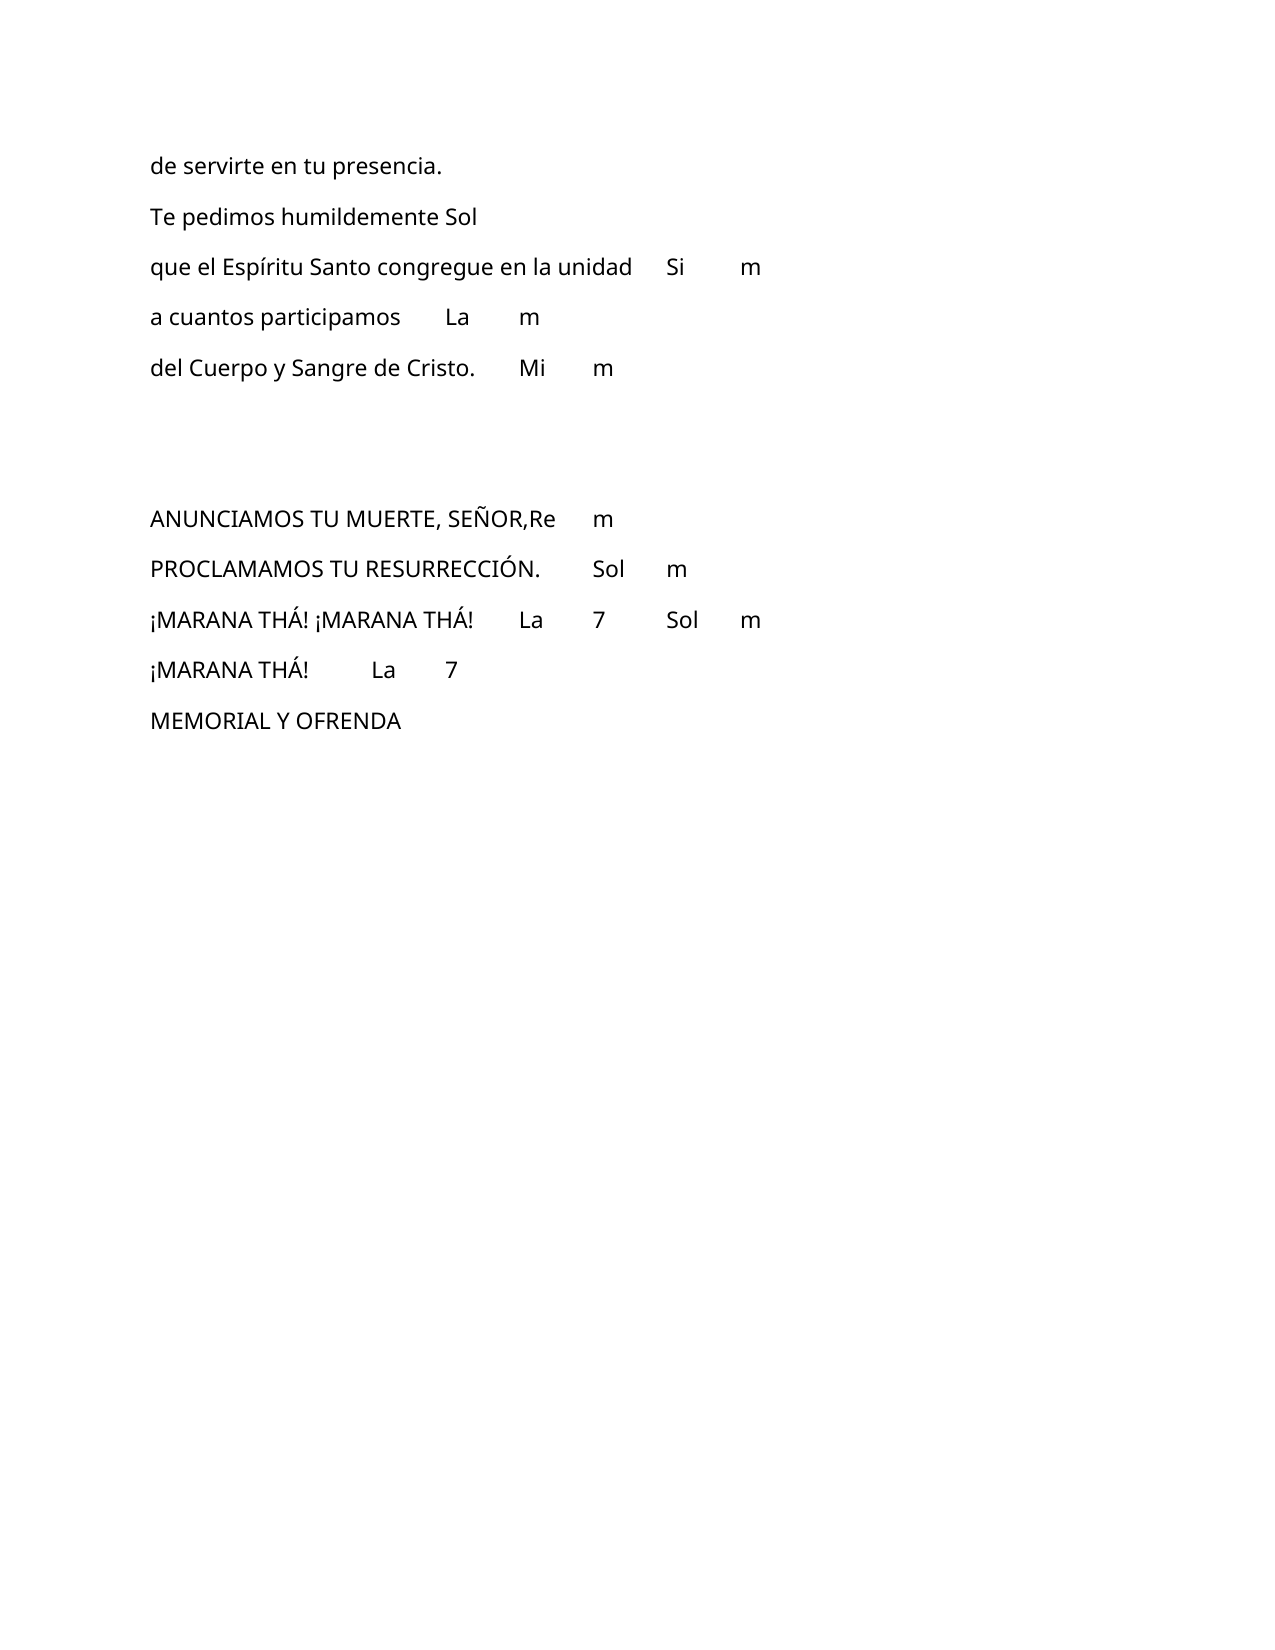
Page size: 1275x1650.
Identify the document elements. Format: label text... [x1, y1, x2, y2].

text ANUNCIAMOS TU MUERTE, SEÑOR,Re m [150, 503, 1125, 534]
text ¡MARANA THÁ! La 7 [150, 654, 1125, 685]
text MEMORIAL Y OFRENDA [150, 704, 1125, 736]
text Te pedimos humildemente Sol [150, 200, 1125, 232]
text del Cuerpo y Sangre de Cristo. Mi m [150, 352, 1125, 383]
text ¡MARANA THÁ! ¡MARANA THÁ! La 7 Sol m [150, 604, 1125, 635]
text a cuantos participamos La m [150, 301, 1125, 332]
text de servirte en tu presencia. [150, 150, 1125, 181]
text PROCLAMAMOS TU RESURRECCIÓN. Sol m [150, 553, 1125, 584]
text que el Espíritu Santo congregue en la unidad Si m [150, 251, 1125, 282]
